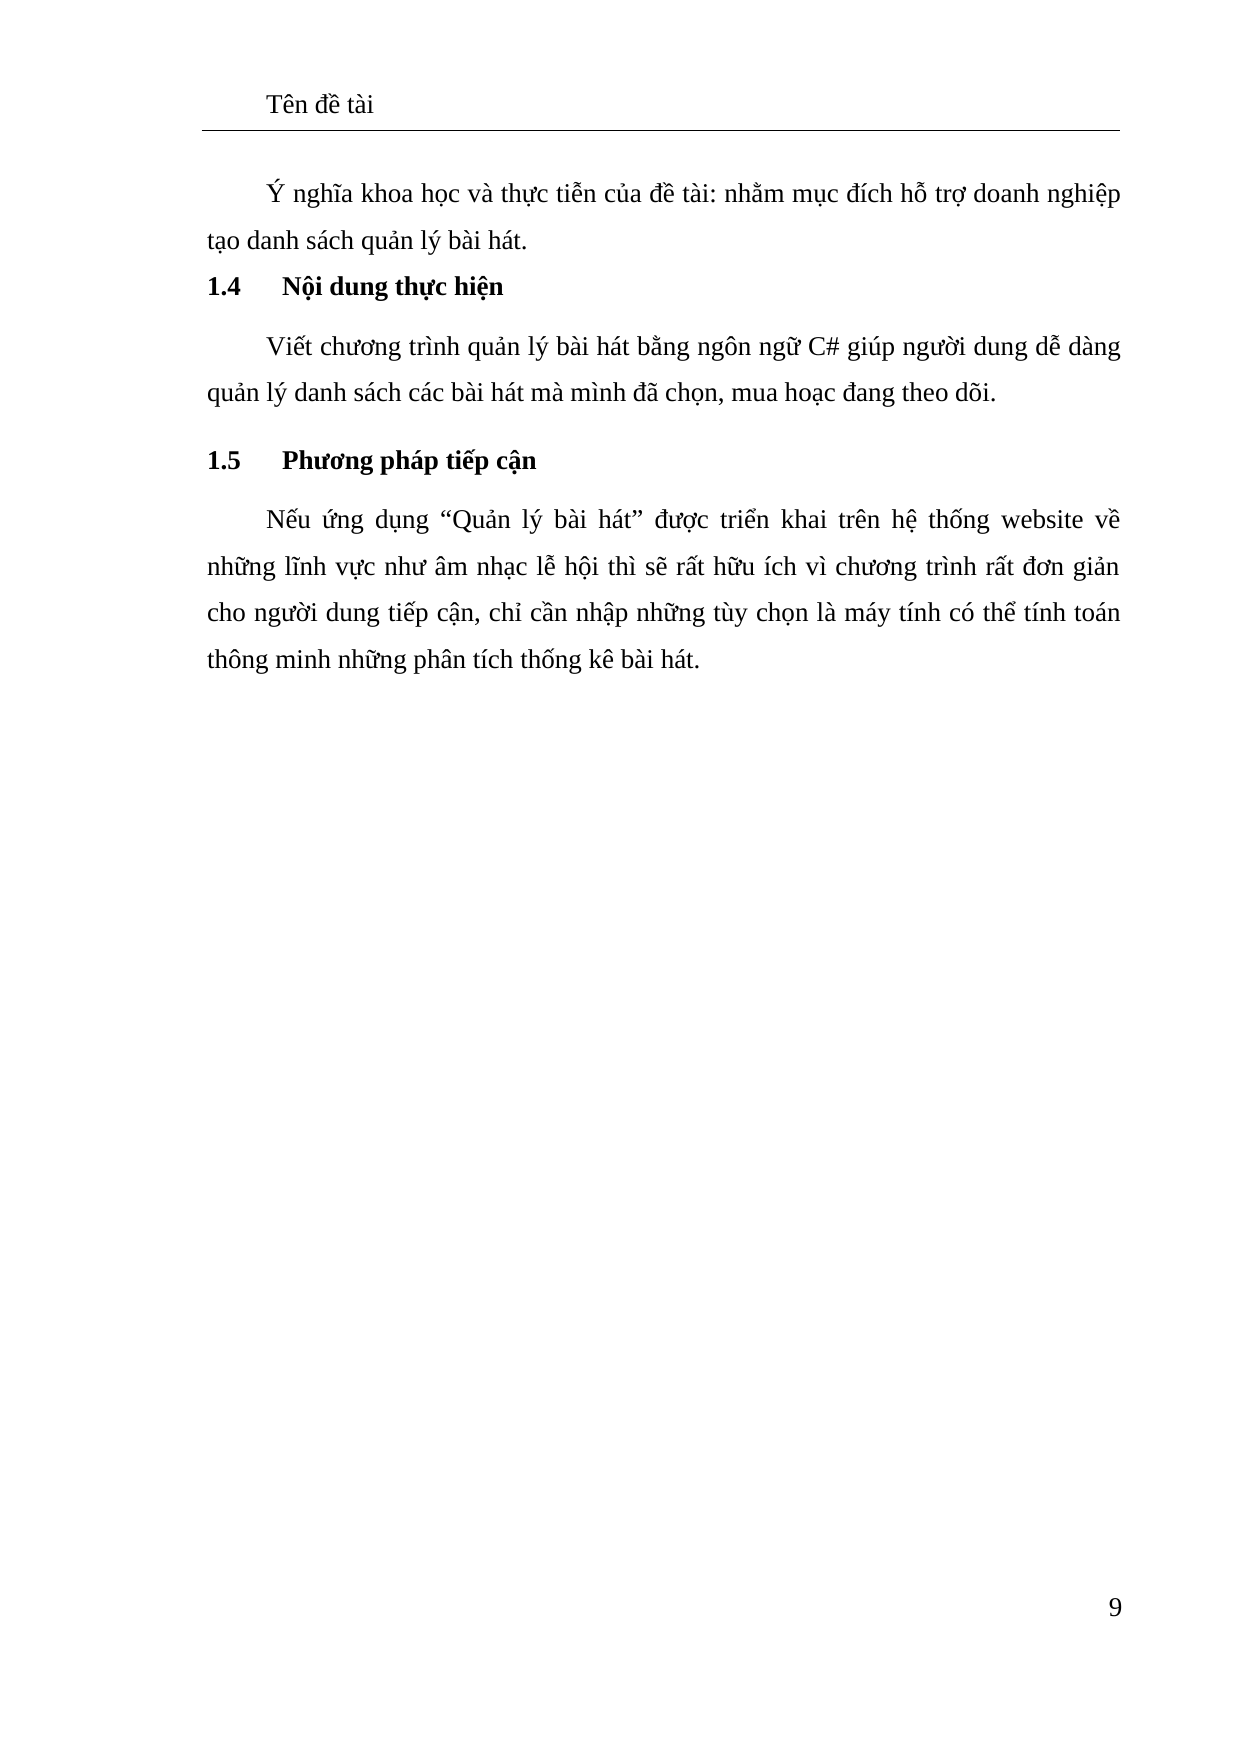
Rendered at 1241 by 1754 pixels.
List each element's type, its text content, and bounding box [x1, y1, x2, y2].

text Nội dung thực hiện [207, 271, 1122, 302]
text Nếu ứng dụng “Quản lý bài hát” được triển khai trên hệ thống website về những lĩnh vực như âm nhạc lễ hội thì sẽ rất hữu ích vì chương trình rất đơn giản cho người dung tiếp cận, chỉ cần nhập những tùy chọn là máy tính có thể tính toán thông minh những phân tích thống kê bài hát. [207, 503, 1122, 674]
text Viết chương trình quản lý bài hát bằng ngôn ngữ C# giúp người dung dễ dàng quản lý danh sách các bài hát mà mình đã chọn, mua hoạc đang theo dõi. [207, 330, 1122, 407]
text Ý nghĩa khoa học và thực tiễn của đề tài: nhằm mục đích hỗ trợ doanh nghiệp tạo danh sách quản lý bài hát. [207, 177, 1122, 255]
text Phương pháp tiếp cận [207, 444, 1122, 475]
